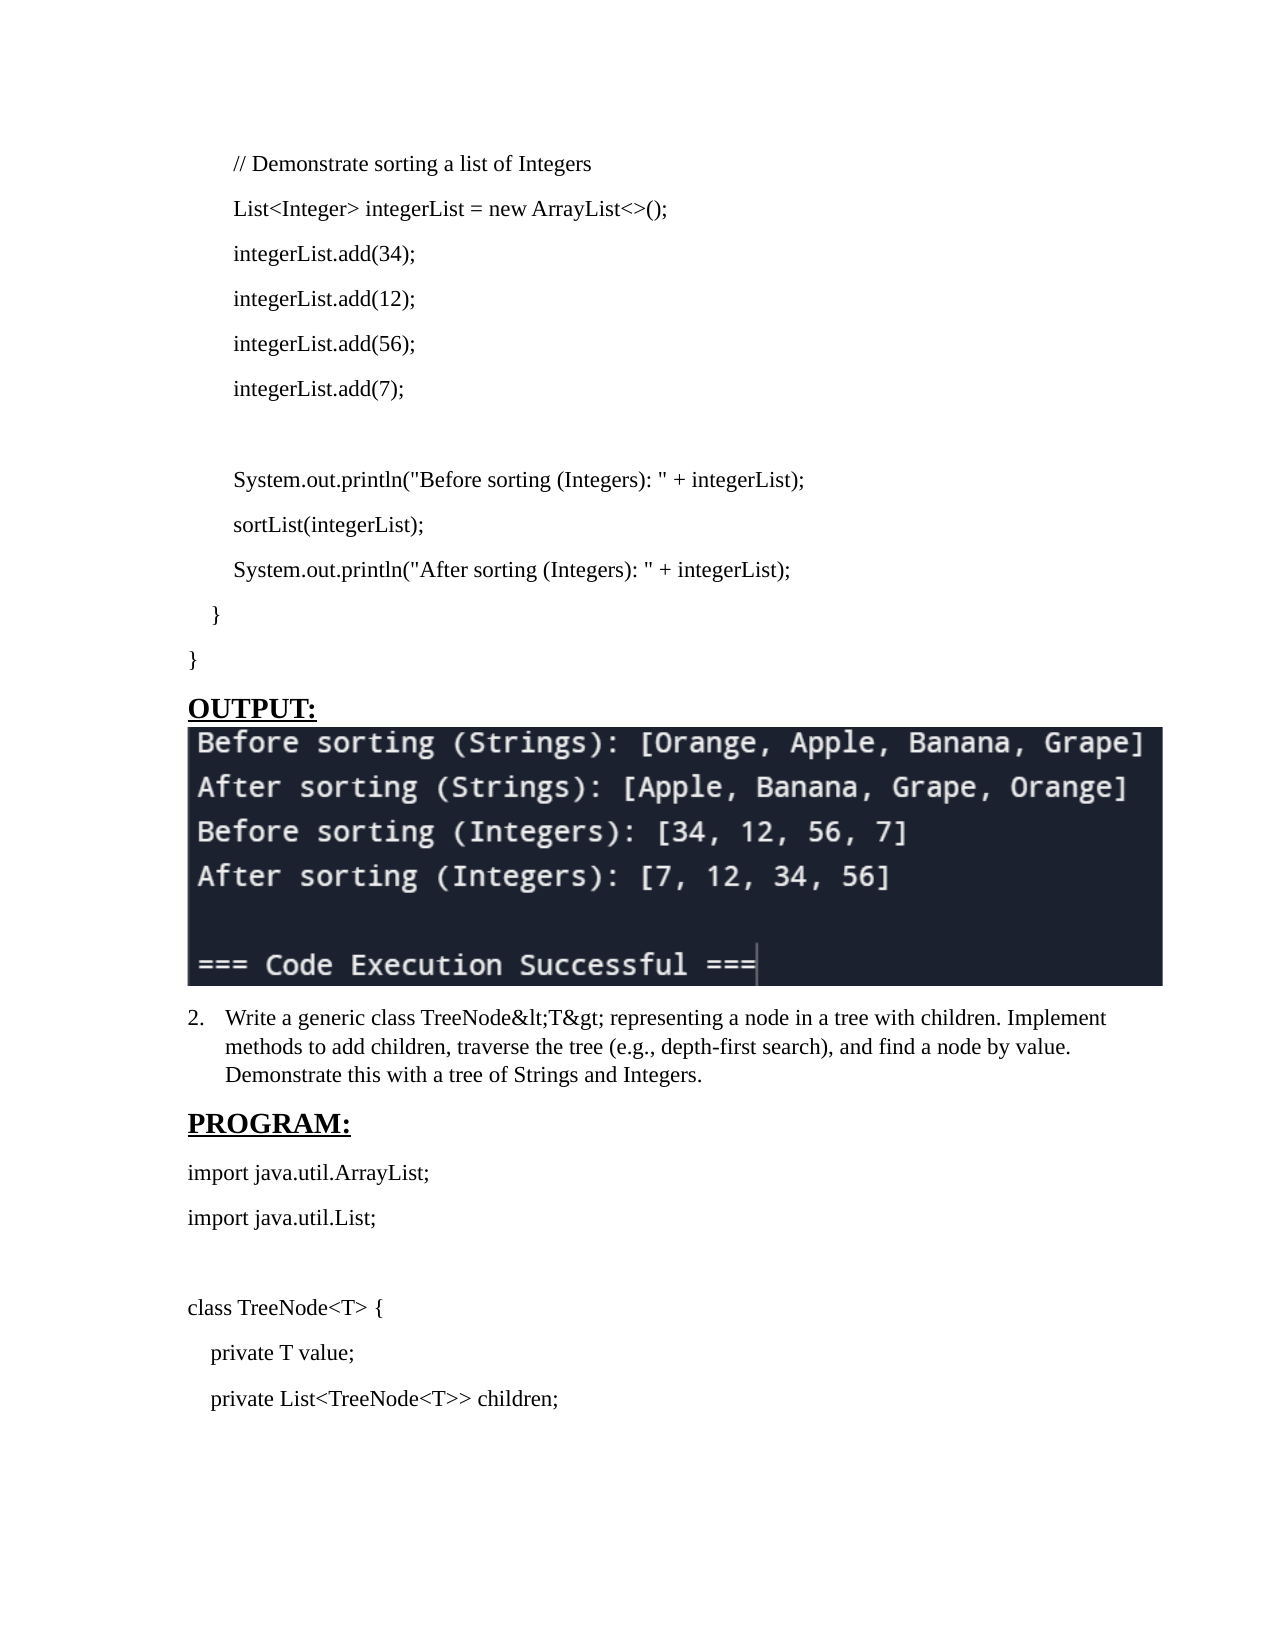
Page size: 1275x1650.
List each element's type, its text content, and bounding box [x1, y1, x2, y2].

text List<Integer> integerList = new ArrayList<>(); [187, 195, 1125, 221]
text } [187, 601, 1125, 627]
text PROGRAM: [187, 1106, 1125, 1140]
text } [187, 646, 1125, 672]
list Write a generic class TreeNode&lt;T&gt; representing a node in a tree with children. Implement methods to add children, traverse the tree (e.g., depth-first search), and find a node by value. Demonstrate this with a tree of Strings and Integers. [187, 1004, 1125, 1087]
text sortList(integerList); [187, 511, 1125, 537]
text integerList.add(12); [187, 285, 1125, 312]
text integerList.add(56); [187, 330, 1125, 357]
text System.out.println("Before sorting (Integers): " + integerList); [187, 466, 1125, 492]
text integerList.add(7); [187, 376, 1125, 402]
text OUTPUT: [187, 691, 1125, 727]
text private List<TreeNode<T>> children; [187, 1384, 1125, 1411]
text import java.util.List; [187, 1204, 1125, 1231]
text class TreeNode<T> { [187, 1294, 1125, 1321]
text private T value; [187, 1339, 1125, 1366]
text System.out.println("After sorting (Integers): " + integerList); [187, 556, 1125, 582]
text integerList.add(34); [187, 240, 1125, 267]
text // Demonstrate sorting a list of Integers [187, 150, 1125, 176]
text import java.util.ArrayList; [187, 1159, 1125, 1185]
picture [187, 727, 1163, 986]
